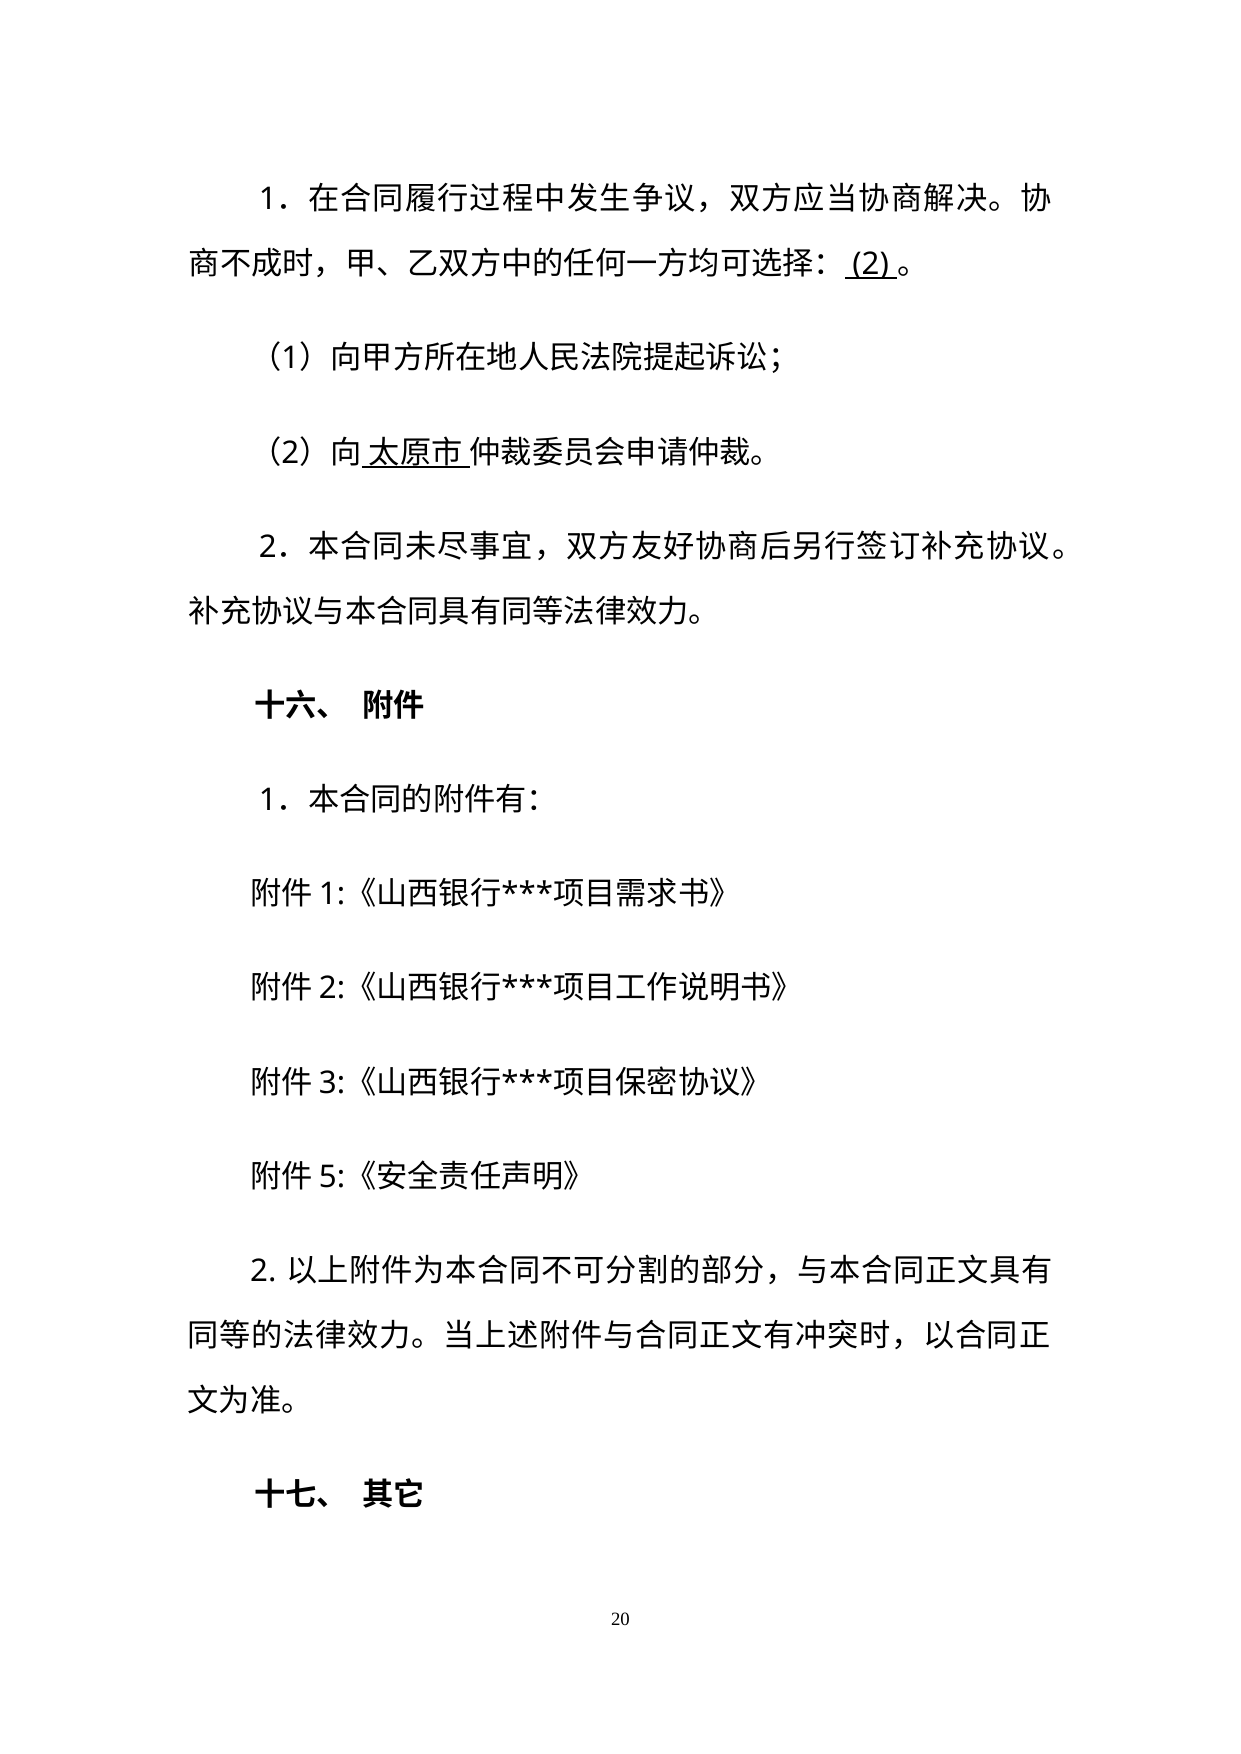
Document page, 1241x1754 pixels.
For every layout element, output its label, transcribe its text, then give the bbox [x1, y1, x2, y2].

text 附件2:《山西银行***项目工作说明书》 [187, 953, 1053, 1018]
text 附件1:《山西银行***项目需求书》 [187, 859, 1053, 924]
text （1）向甲方所在地人民法院提起诉讼； [187, 323, 1053, 388]
text 附件3:《山西银行***项目保密协议》 [187, 1047, 1053, 1112]
text 十七、 其它 [254, 1459, 1053, 1524]
text （2）向 太原市 仲裁委员会申请仲裁。 [187, 417, 1053, 482]
list 本合同的附件有： [189, 764, 1053, 829]
list 在合同履行过程中发生争议，双方应当协商解决。协商不成时，甲、乙双方中的任何一方均可选择： (2) 。 [189, 164, 1053, 294]
text 十六、 附件 [254, 670, 1053, 735]
list 本合同未尽事宜，双方友好协商后另行签订补充协议。补充协议与本合同具有同等法律效力。 [189, 511, 1053, 641]
text 2. 以上附件为本合同不可分割的部分，与本合同正文具有同等的法律效力。当上述附件与合同正文有冲突时，以合同正文为准。 [187, 1235, 1053, 1430]
text 附件5:《安全责任声明》 [187, 1141, 1053, 1206]
